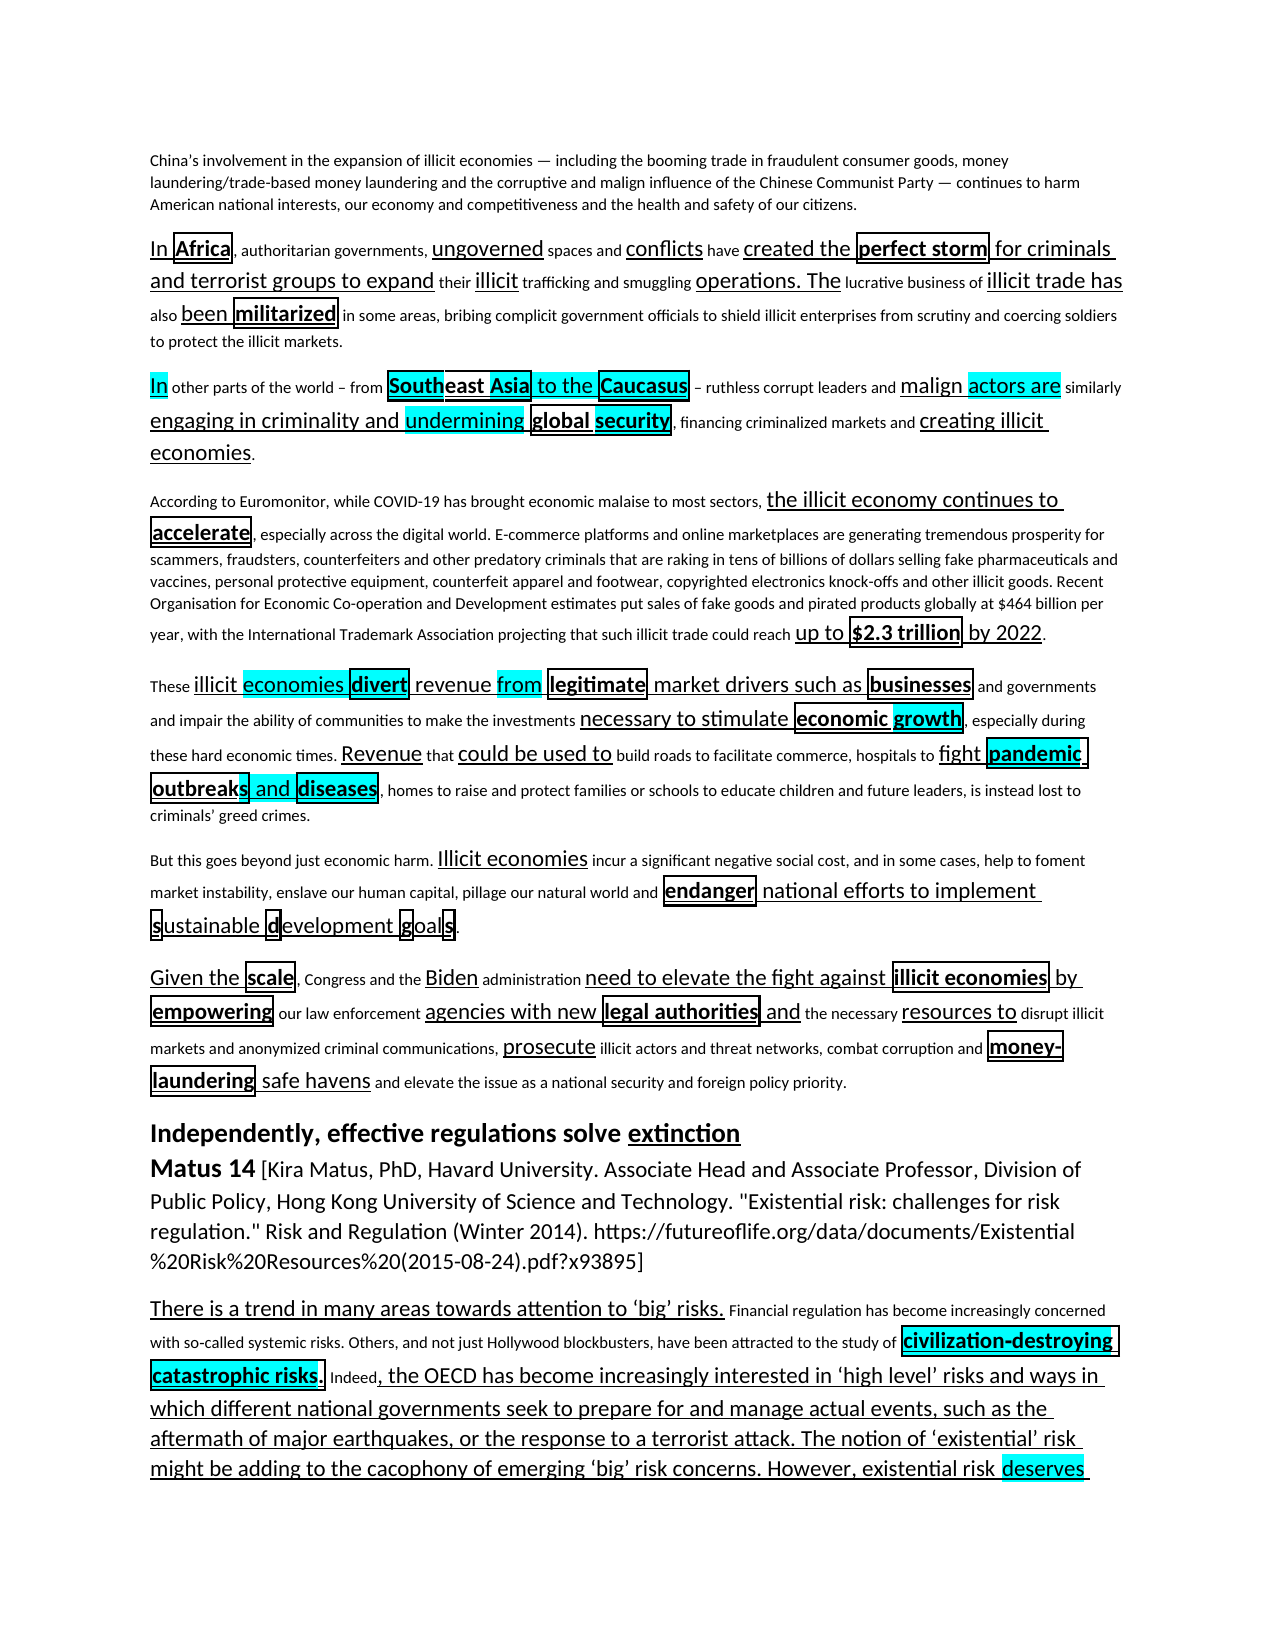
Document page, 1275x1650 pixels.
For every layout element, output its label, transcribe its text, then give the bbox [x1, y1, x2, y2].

text These illicit economies divert revenue from legitimate market drivers such as businesses and governments and impair the ability of communities to make the investments necessary to stimulate economic growth, especially during these hard economic times. Revenue that could be used to build roads to facilitate commerce, hospitals to fight pandemic outbreaks and diseases, homes to raise and protect families or schools to educate children and future leaders, is instead lost to criminals’ greed crimes. [150, 668, 1125, 826]
subtitle Independently, effective regulations solve extinction [150, 1116, 1125, 1149]
text But this goes beyond just economic harm. Illicit economies incur a significant negative social cost, and in some cases, help to foment market instability, enslave our human capital, pillage our natural world and endanger national efforts to implement sustainable development goals. [150, 844, 1125, 941]
text According to Euromonitor, while COVID-19 has brought economic malaise to most sectors, the illicit economy continues to accelerate, especially across the digital world. E-commerce platforms and online marketplaces are generating tremendous prosperity for scammers, fraudsters, counterfeiters and other predatory criminals that are raking in tens of billions of dollars selling fake pharmaceuticals and vaccines, personal protective equipment, counterfeit apparel and footwear, copyrighted electronics knock-offs and other illicit goods. Recent Organisation for Economic Co-operation and Development estimates put sales of fake goods and pirated products globally at $464 billion per year, with the International Trademark Association projecting that such illicit trade could reach up to $2.3 trillion by 2022. [150, 485, 1125, 648]
text In other parts of the world – from Southeast Asia to the Caucasus – ruthless corrupt leaders and malign actors are similarly engaging in criminality and undermining global security, financing criminalized markets and creating illicit economies. [150, 369, 1125, 467]
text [150, 1294, 1125, 1482]
text Given the scale, Congress and the Biden administration need to elevate the fight against illicit economies by empowering our law enforcement agencies with new legal authorities and the necessary resources to disrupt illicit markets and anonymized criminal communications, prosecute illicit actors and threat networks, combat corruption and money-laundering safe havens and elevate the issue as a national security and foreign policy priority. [150, 961, 1125, 1097]
text In Africa, authoritarian governments, ungoverned spaces and conflicts have created the perfect storm for criminals and terrorist groups to expand their illicit trafficking and smuggling operations. The lucrative business of illicit trade has also been militarized in some areas, bribing complicit government officials to shield illicit enterprises from scrutiny and coercing soldiers to protect the illicit markets. [150, 232, 1125, 351]
text Matus 14 [Kira Matus, PhD, Havard University. Associate Head and Associate Professor, Division of Public Policy, Hong Kong University of Science and Technology. "Existential risk: challenges for risk regulation." Risk and Regulation (Winter 2014). https://futureoflife.org/data/documents/Existential%20Risk%20Resources%20(2015-08-24).pdf?x93895] [150, 1152, 1125, 1275]
text China’s involvement in the expansion of illicit economies — including the booming trade in fraudulent consumer goods, money laundering/trade-based money laundering and the corruptive and malign influence of the Chinese Communist Party — continues to harm American national interests, our economy and competitiveness and the health and safety of our citizens. [150, 150, 1125, 214]
